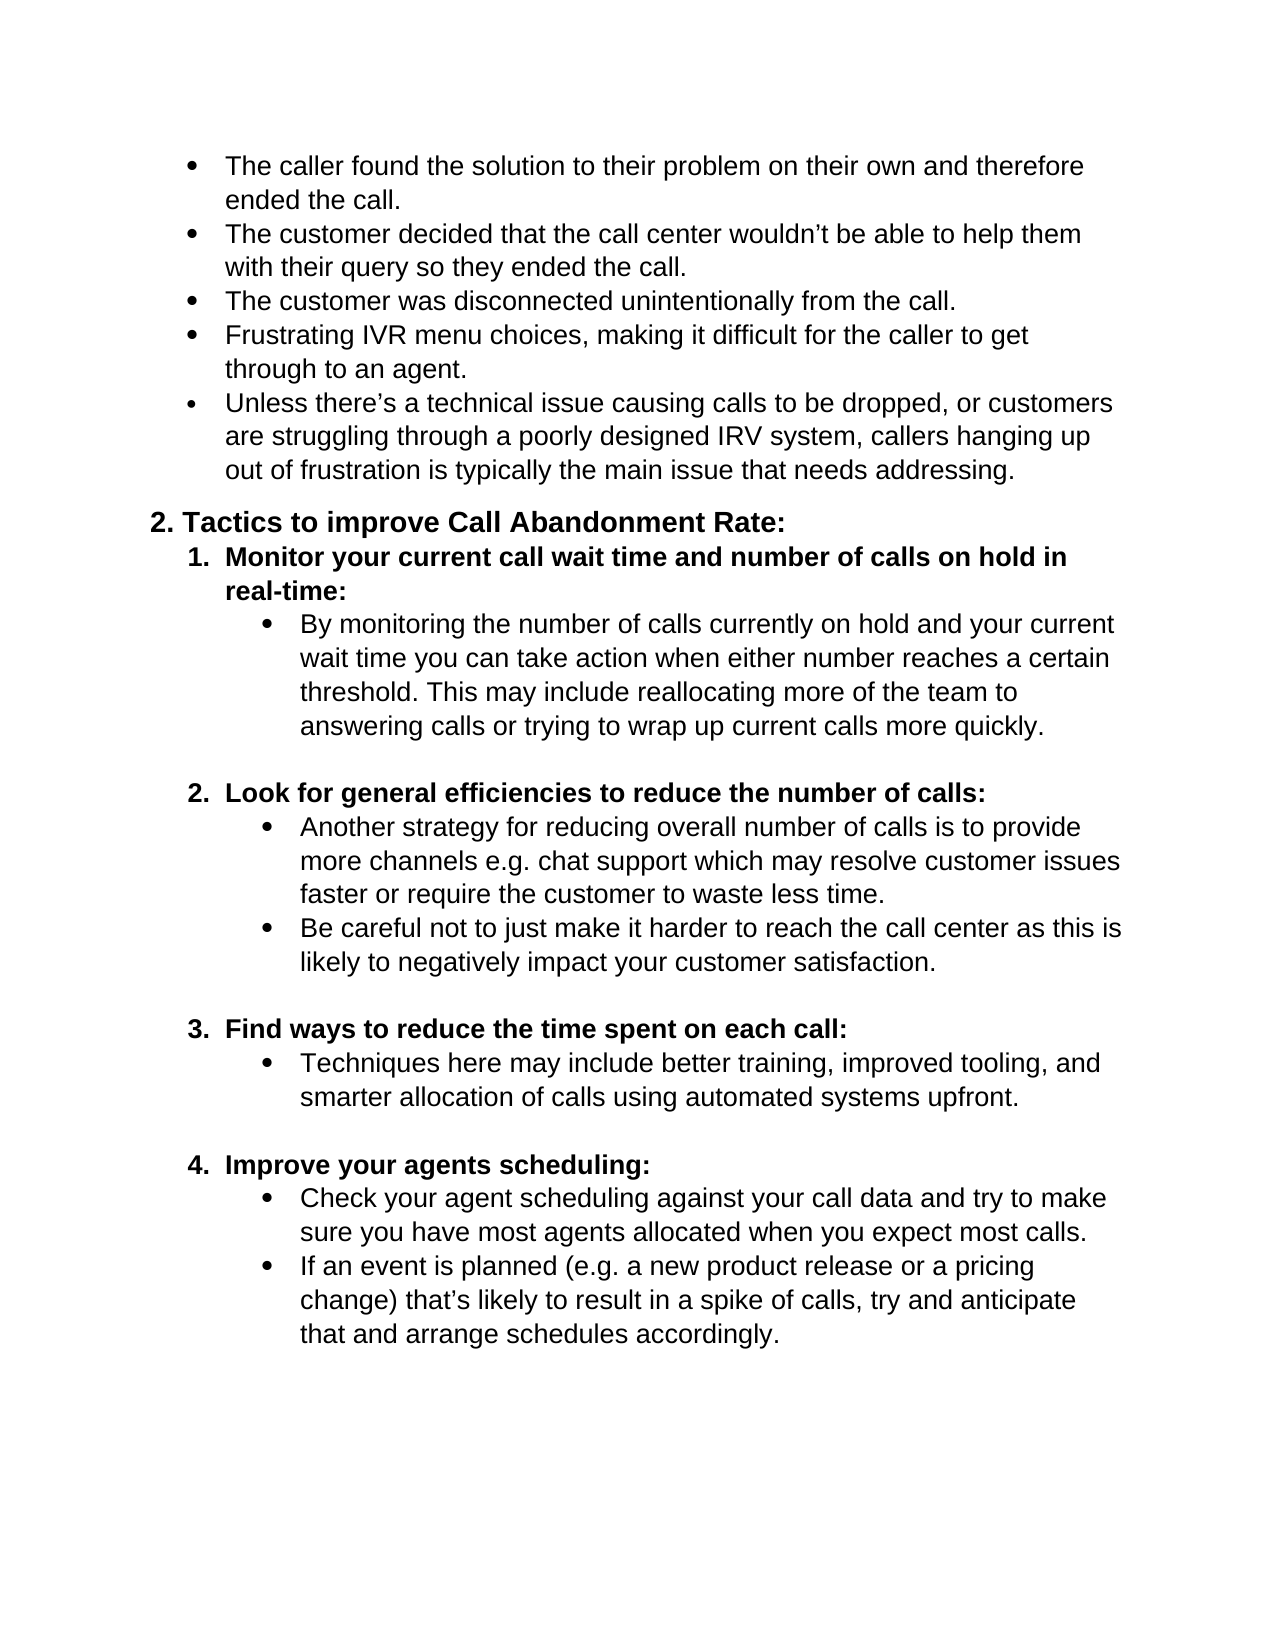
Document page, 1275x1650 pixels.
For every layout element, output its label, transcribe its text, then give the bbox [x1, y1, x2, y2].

list Techniques here may include better training, improved tooling, and smarter allocation of calls using automated systems upfront. [262, 1047, 1125, 1112]
list If an event is planned (e.g. a new product release or a pricing change) that’s likely to result in a spike of calls, try and anticipate that and arrange schedules accordingly. [262, 1250, 1125, 1349]
list By monitoring the number of calls currently on hold and your current wait time you can take action when either number reaches a certain threshold. This may include reallocating more of the team to answering calls or trying to wrap up current calls more quickly. [262, 608, 1125, 741]
list The customer was disconnected unintentionally from the call. [187, 285, 1125, 317]
list Monitor your current call wait time and number of calls on hold in real-time: [187, 541, 1125, 606]
list Be careful not to just make it harder to reach the call center as this is likely to negatively impact your customer satisfaction. [262, 912, 1125, 977]
list The customer decided that the call center wouldn’t be able to help them with their query so they ended the call. [187, 218, 1125, 283]
list Unless there’s a technical issue causing calls to be dropped, or customers are struggling through a poorly designed IRV system, callers hanging up out of frustration is typically the main issue that needs addressing. [187, 387, 1125, 485]
list Another strategy for reducing overall number of calls is to provide more channels e.g. chat support which may resolve customer issues faster or require the customer to waste less time. [262, 811, 1125, 910]
list Check your agent scheduling against your call data and try to make sure you have most agents allocated when you expect most calls. [262, 1182, 1125, 1247]
list Find ways to reduce the time spent on each call: [187, 1013, 1125, 1045]
list Frustrating IVR menu choices, making it difficult for the caller to get through to an agent. [187, 319, 1125, 384]
list The caller found the solution to their problem on their own and therefore ended the call. [187, 150, 1125, 215]
subtitle 2. Tactics to improve Call Abandonment Rate: [150, 504, 1125, 538]
list Improve your agents scheduling: [187, 1149, 1125, 1180]
list Look for general efficiencies to reduce the number of calls: [187, 777, 1125, 808]
